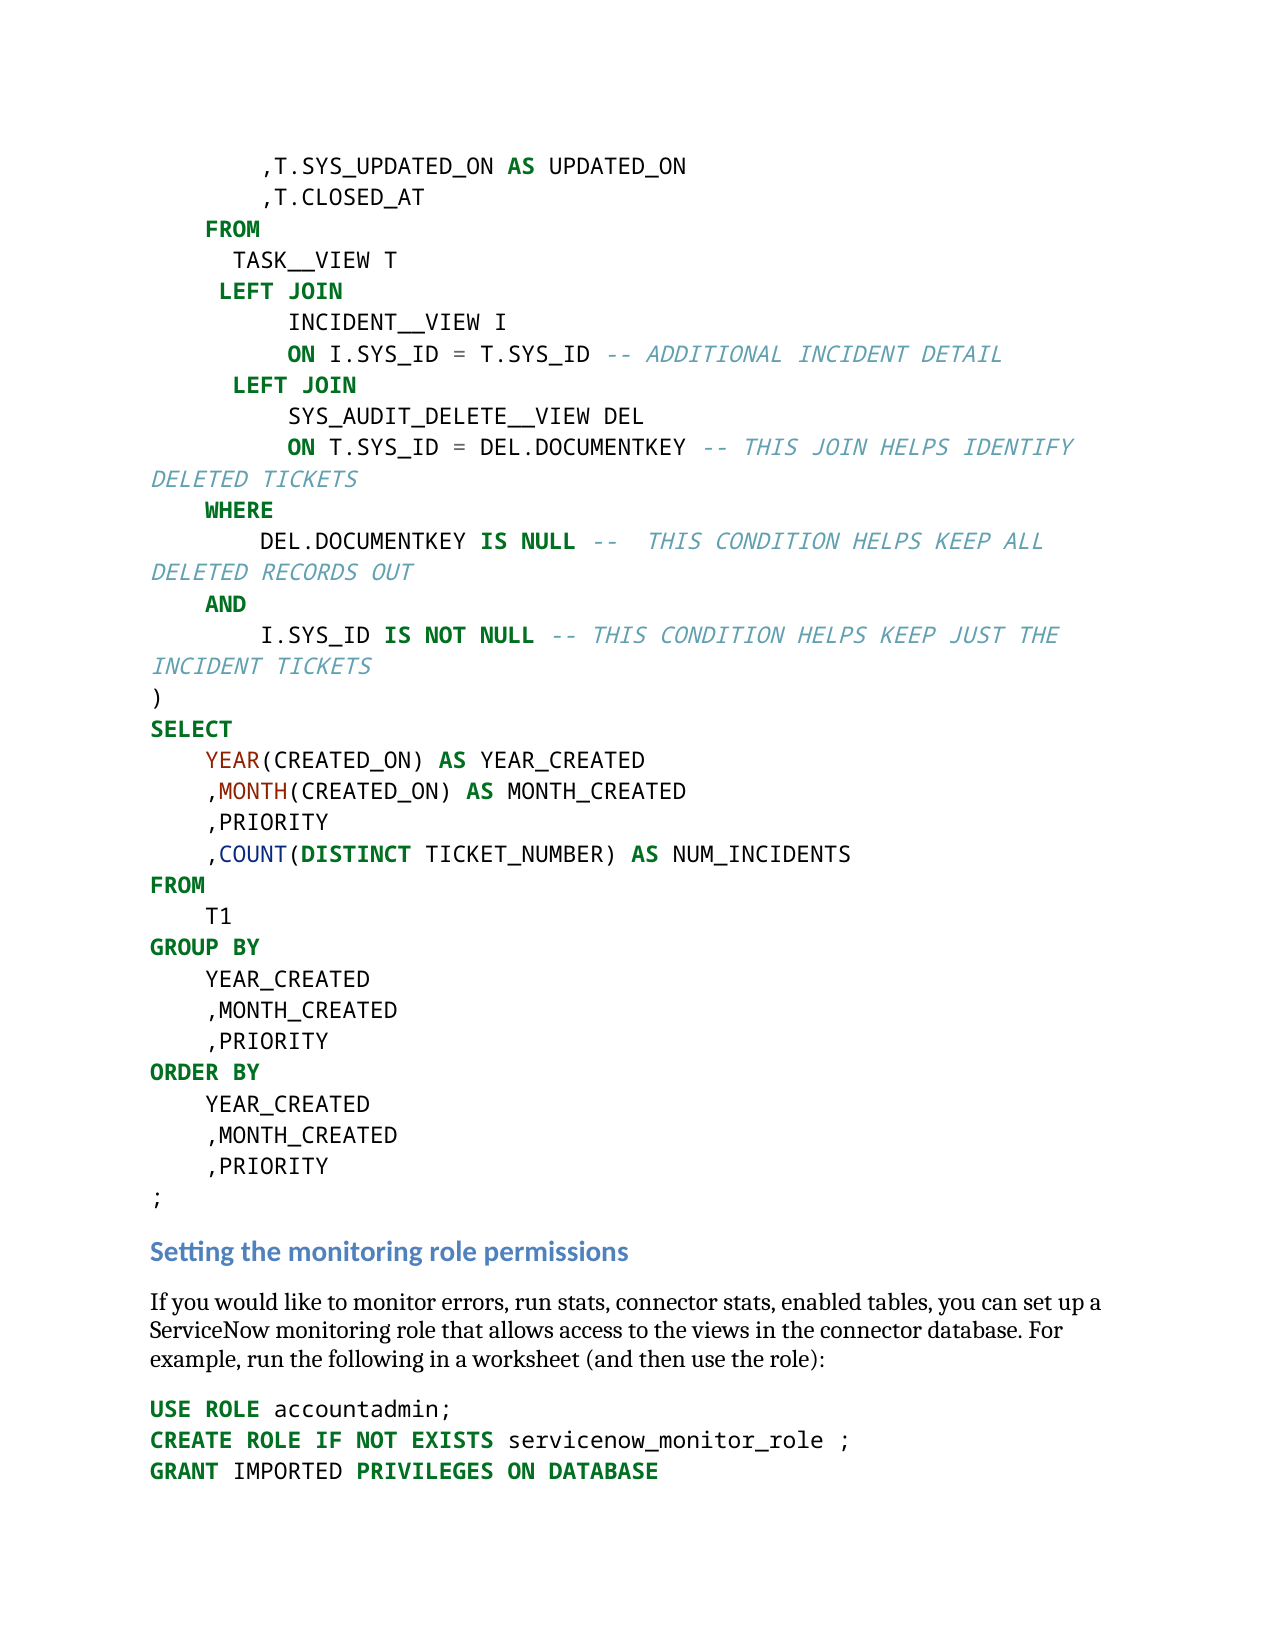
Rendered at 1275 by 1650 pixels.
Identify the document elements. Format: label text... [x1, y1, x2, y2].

text If you would like to monitor errors, run stats, connector stats, enabled tables, you can set up a ServiceNow monitoring role that allows access to the views in the connector database. For example, run the following in a worksheet (and then use the role): [150, 1288, 1125, 1374]
subtitle Setting the monitoring role permissions [150, 1233, 1125, 1269]
